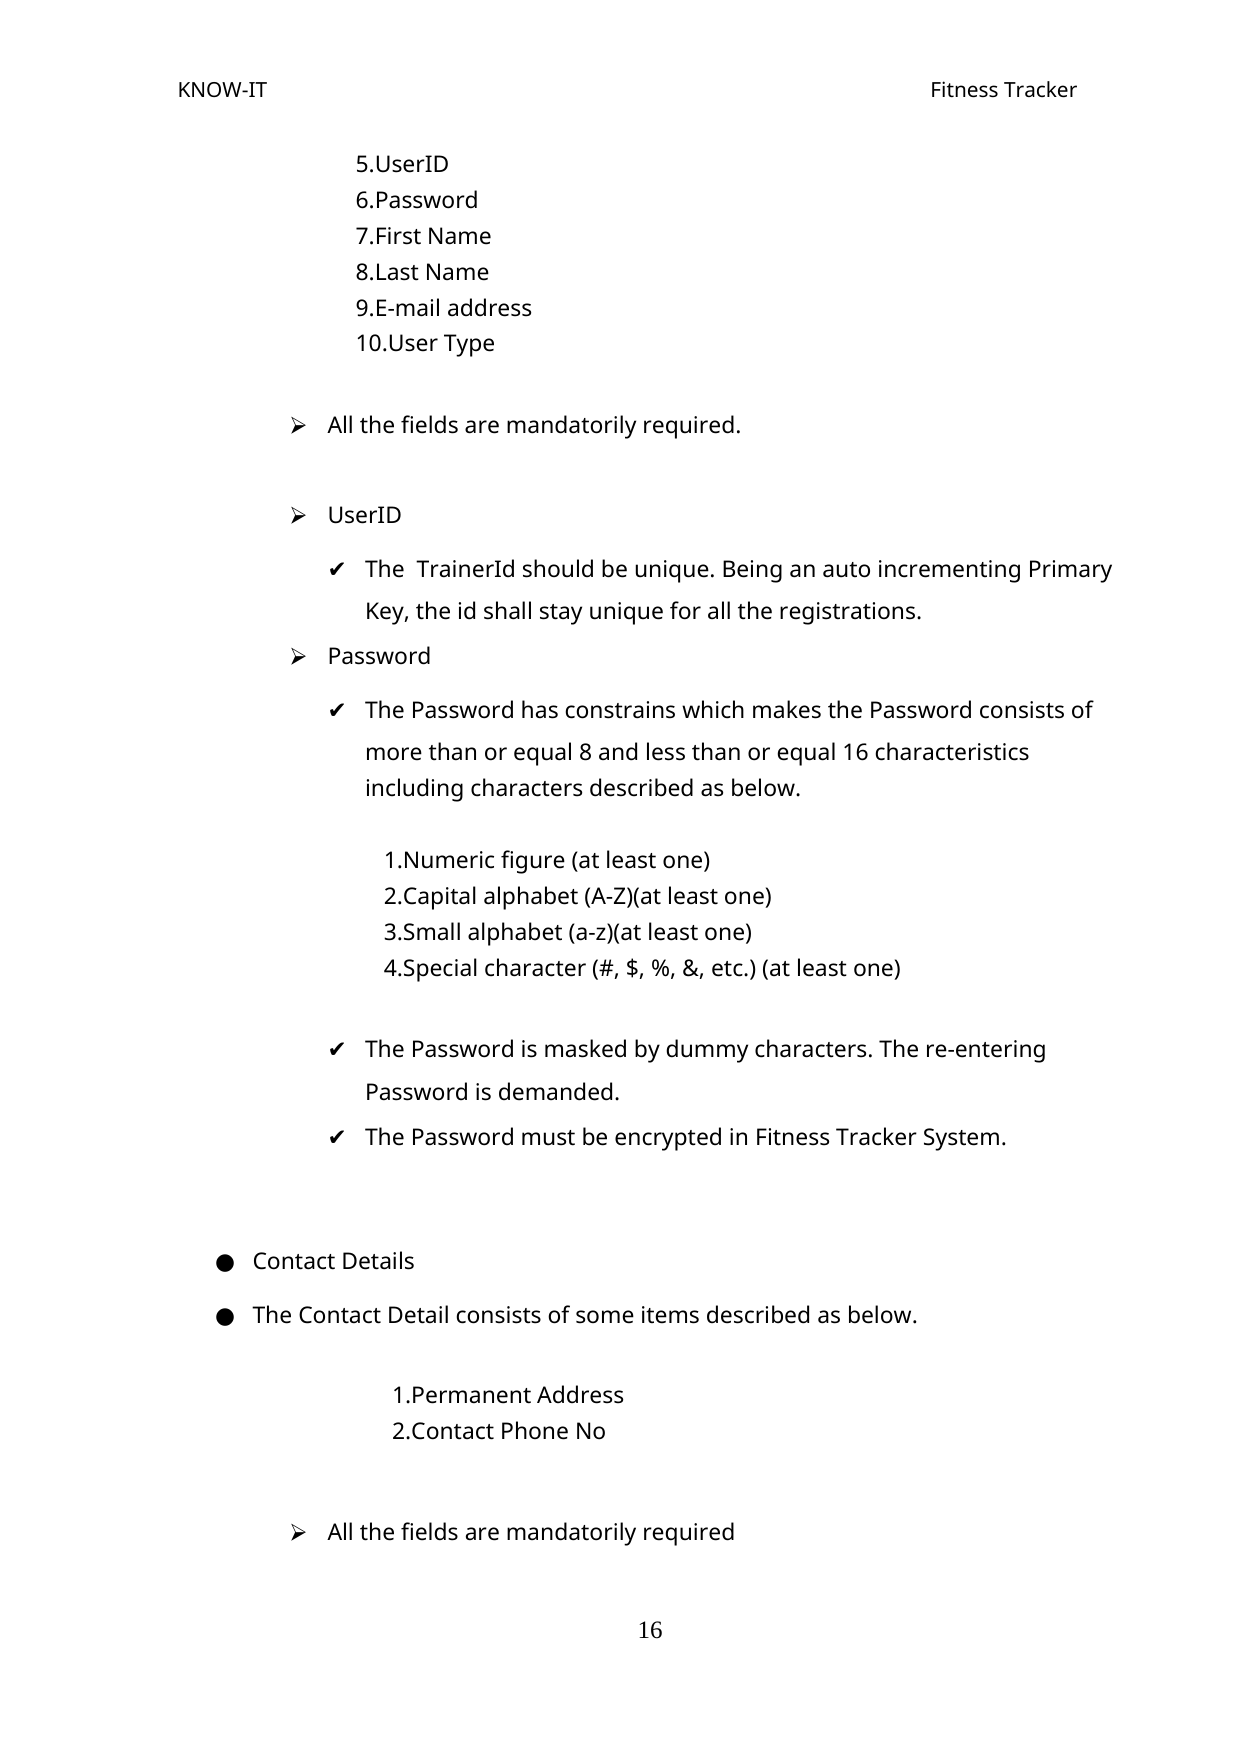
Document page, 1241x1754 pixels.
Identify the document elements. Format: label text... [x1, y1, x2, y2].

list The Password is masked by dummy characters. The re-entering Password is demanded. [327, 1024, 1122, 1107]
list Password [290, 631, 1122, 678]
list The Password must be encrypted in Fitness Tracker System. [327, 1111, 1122, 1158]
text 10.User Type [355, 327, 1122, 359]
list UserID [290, 489, 1122, 536]
text 2.Capital alphabet (A-Z)(at least one) [383, 880, 1122, 911]
text 1.Permanent Address [392, 1379, 1122, 1411]
list The Contact Detail consists of some items described as below. [215, 1289, 1122, 1336]
text 1.Numeric figure (at least one) [383, 844, 1122, 875]
text 4.Special character (#, $, %, &, etc.) (at least one) [383, 952, 1122, 983]
list All the fields are mandatorily required. [290, 399, 1122, 446]
list All the fields are mandatorily required [290, 1506, 1122, 1553]
list The Password has constrains which makes the Password consists of more than or equal 8 and less than or equal 16 characteristics including characters described as below. [327, 685, 1122, 803]
text 3.Small alphabet (a-z)(at least one) [383, 916, 1122, 947]
text 2.Contact Phone No [392, 1415, 1122, 1446]
text 9.E-mail address [355, 291, 1122, 323]
text 6.Password [355, 184, 1122, 215]
text 7.First Name [355, 219, 1122, 251]
text 8.Last Name [355, 256, 1122, 287]
list Contact Details [215, 1235, 1122, 1282]
text 5.UserID [355, 148, 1122, 179]
list The TrainerId should be unique. Being an auto incrementing Primary Key, the id shall stay unique for all the registrations. [327, 543, 1122, 626]
